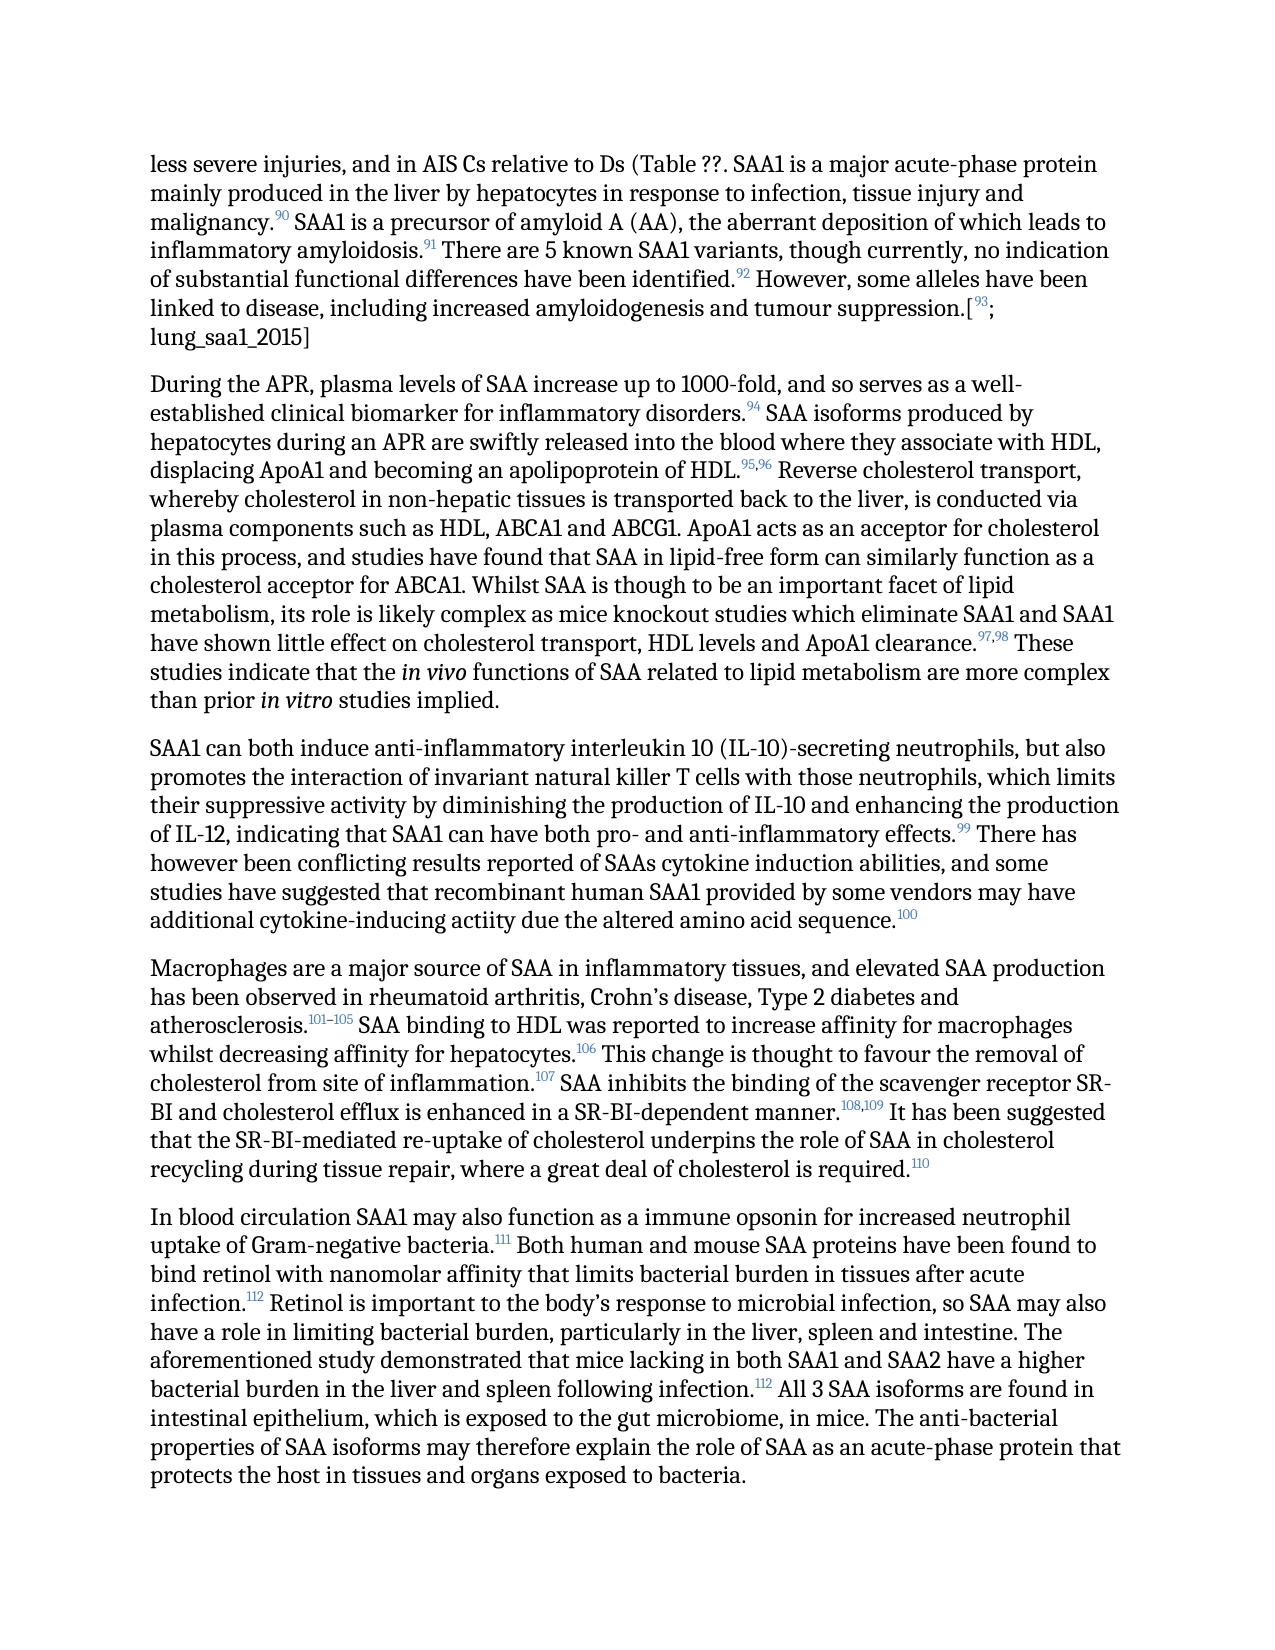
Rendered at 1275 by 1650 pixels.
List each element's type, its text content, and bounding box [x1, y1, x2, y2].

text In blood circulation SAA1 may also function as a immune opsonin for increased neutrophil uptake of Gram-negative bacteria.111 Both human and mouse SAA proteins have been found to bind retinol with nanomolar affinity that limits bacterial burden in tissues after acute infection.112 Retinol is important to the body’s response to microbial infection, so SAA may also have a role in limiting bacterial burden, particularly in the liver, spleen and intestine. The aforementioned study demonstrated that mice lacking in both SAA1 and SAA2 have a higher bacterial burden in the liver and spleen following infection.112 All 3 SAA isoforms are found in intestinal epithelium, which is exposed to the gut microbiome, in mice. The anti-bacterial properties of SAA isoforms may therefore explain the role of SAA as an acute-phase protein that protects the host in tissues and organs exposed to bacteria. [150, 1202, 1125, 1490]
text During the APR, plasma levels of SAA increase up to 1000-fold, and so serves as a well-established clinical biomarker for inflammatory disorders.94 SAA isoforms produced by hepatocytes during an APR are swiftly released into the blood where they associate with HDL, displacing ApoA1 and becoming an apolipoprotein of HDL.95,96 Reverse cholesterol transport, whereby cholesterol in non-hepatic tissues is transported back to the liver, is conducted via plasma components such as HDL, ABCA1 and ABCG1. ApoA1 acts as an acceptor for cholesterol in this process, and studies have found that SAA in lipid-free form can similarly function as a cholesterol acceptor for ABCA1. Whilst SAA is though to be an important facet of lipid metabolism, its role is likely complex as mice knockout studies which eliminate SAA1 and SAA1 have shown little effect on cholesterol transport, HDL levels and ApoA1 clearance.97,98 These studies indicate that the in vivo functions of SAA related to lipid metabolism are more complex than prior in vitro studies implied. [150, 370, 1125, 715]
text Macrophages are a major source of SAA in inflammatory tissues, and elevated SAA production has been observed in rheumatoid arthritis, Crohn’s disease, Type 2 diabetes and atherosclerosis.101–105 SAA binding to HDL was reported to increase affinity for macrophages whilst decreasing affinity for hepatocytes.106 This change is thought to favour the removal of cholesterol from site of inflammation.107 SAA inhibits the binding of the scavenger receptor SR-BI and cholesterol efflux is enhanced in a SR-BI-dependent manner.108,109 It has been suggested that the SR-BI-mediated re-uptake of cholesterol underpins the role of SAA in cholesterol recycling during tissue repair, where a great deal of cholesterol is required.110 [150, 954, 1125, 1184]
text SAA1 can both induce anti-inflammatory interleukin 10 (IL-10)-secreting neutrophils, but also promotes the interaction of invariant natural killer T cells with those neutrophils, which limits their suppressive activity by diminishing the production of IL-10 and enhancing the production of IL-12, indicating that SAA1 can have both pro- and anti-inflammatory effects.99 There has however been conflicting results reported of SAAs cytokine induction abilities, and some studies have suggested that recombinant human SAA1 provided by some vendors may have additional cytokine-inducing actiity due the altered amino acid sequence.100 [150, 734, 1125, 935]
